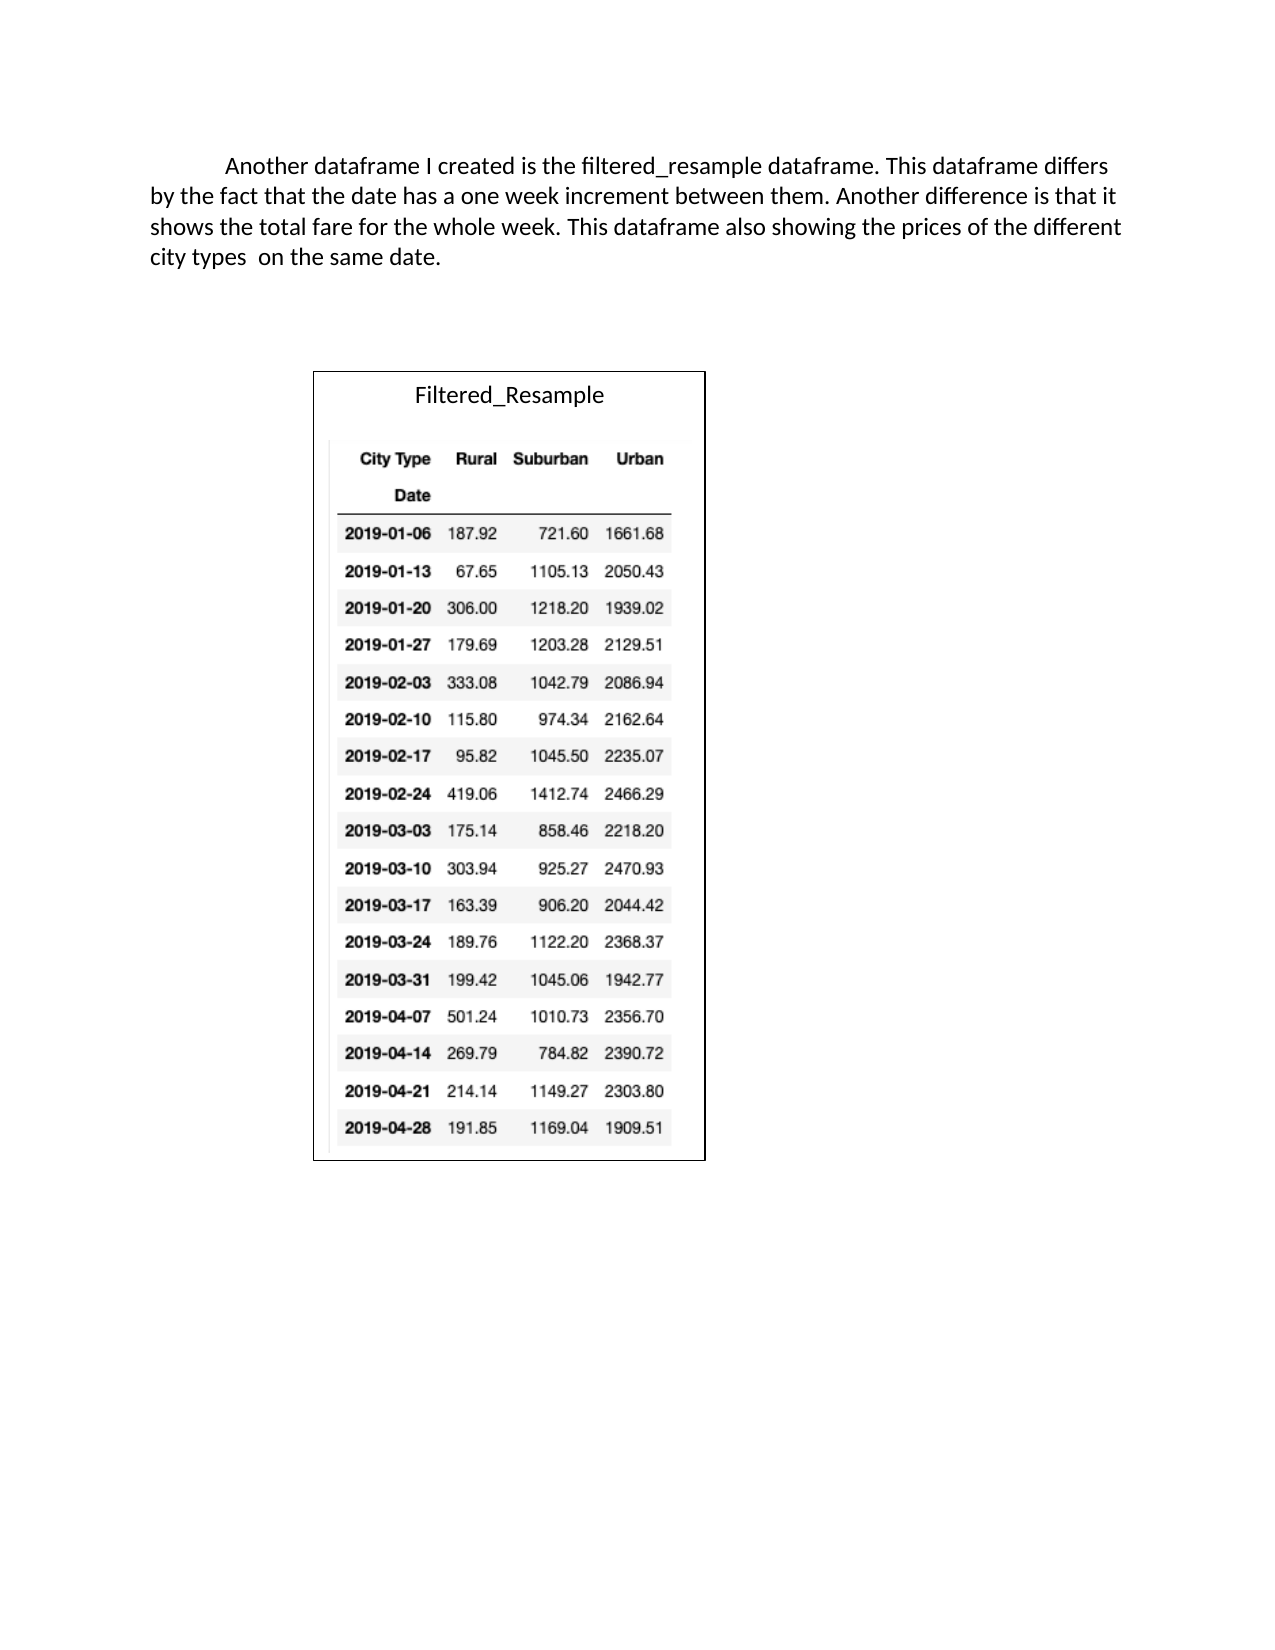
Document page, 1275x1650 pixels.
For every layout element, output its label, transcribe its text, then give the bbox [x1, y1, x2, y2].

picture [328, 440, 692, 1153]
text Another dataframe I created is the filtered_resample dataframe. This dataframe differs by the fact that the date has a one week increment between them. Another difference is that it shows the total fare for the whole week. This dataframe also showing the prices of the different city types on the same date. [150, 150, 1125, 272]
